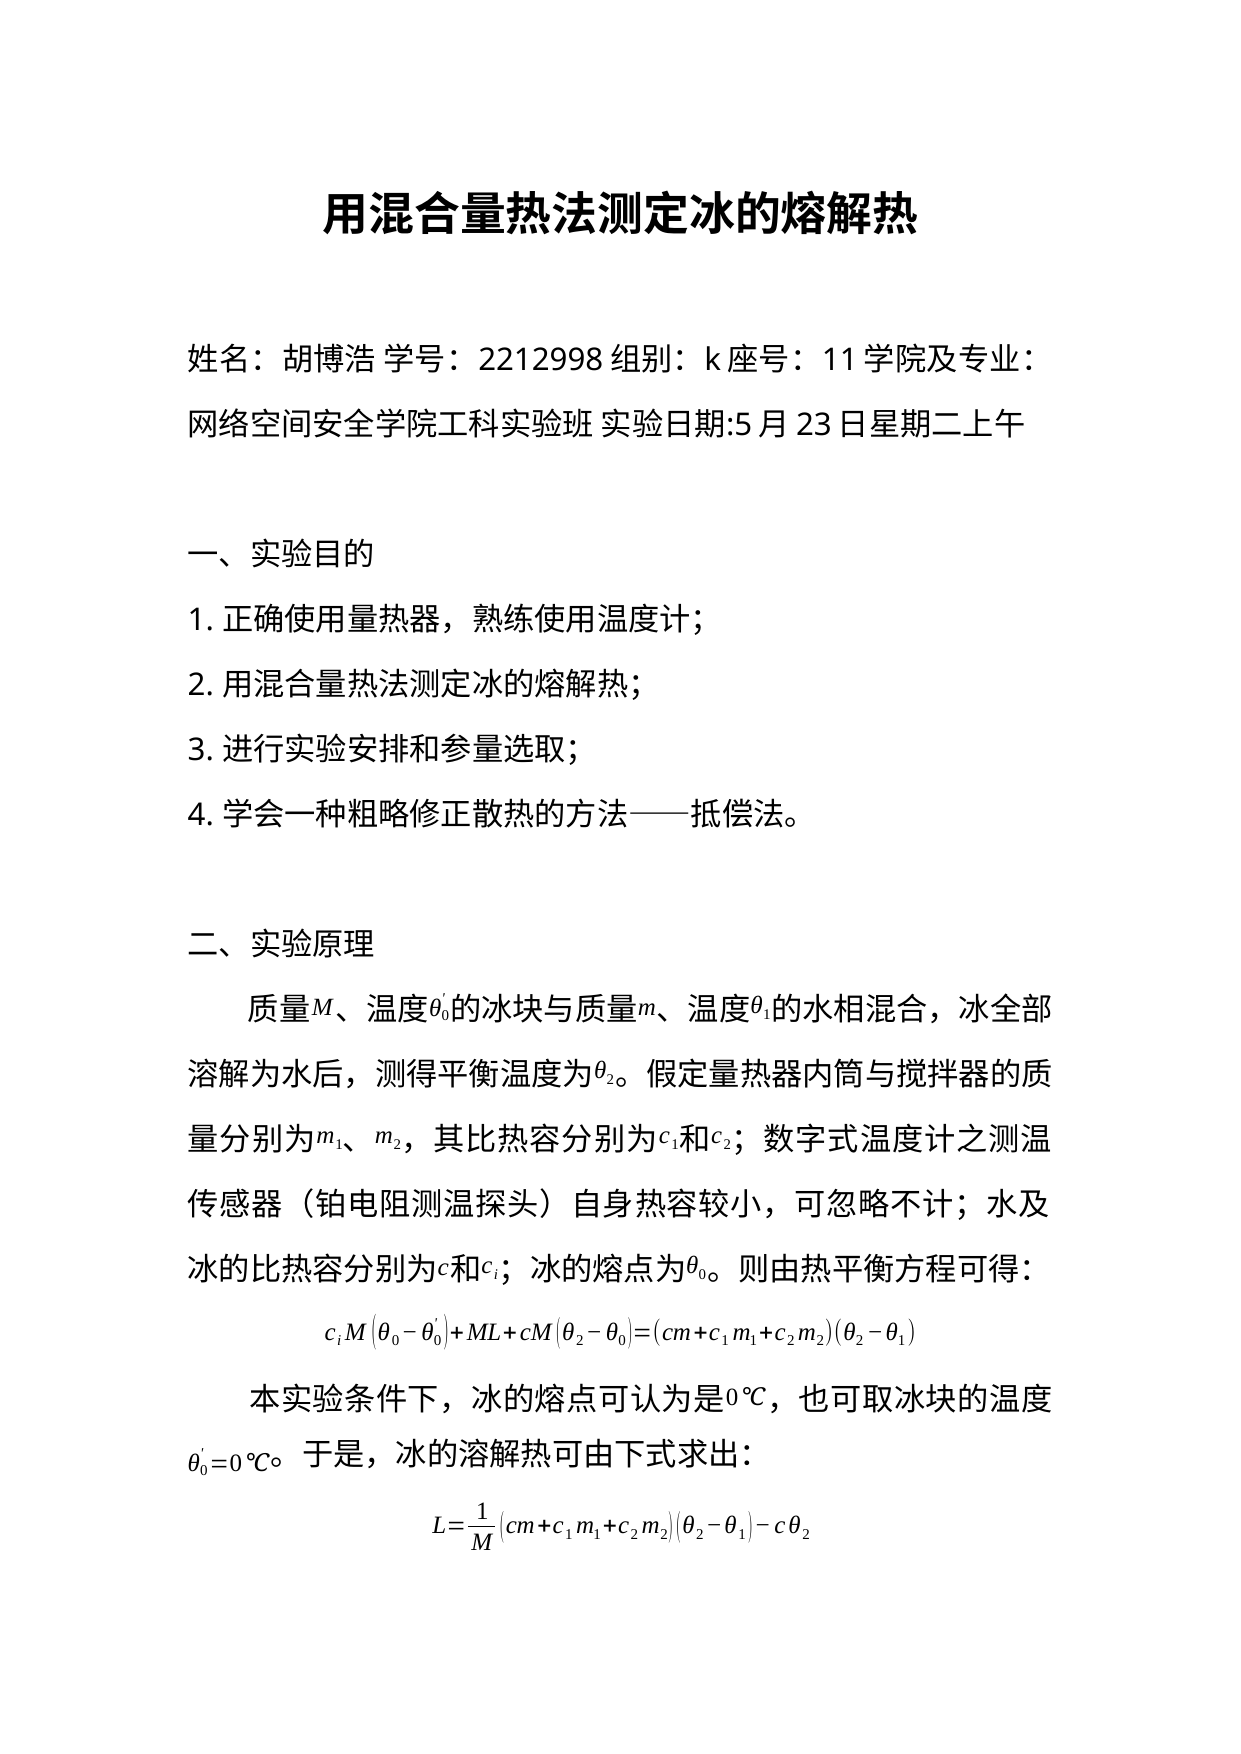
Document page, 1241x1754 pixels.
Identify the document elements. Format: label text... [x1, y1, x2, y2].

text 1. 正确使用量热器，熟练使用温度计； [187, 584, 1053, 649]
text 二、实验原理 [187, 909, 1053, 974]
text 3. 进行实验安排和参量选取； [187, 714, 1053, 779]
text 4. 学会一种粗略修正散热的方法——抵偿法。 [187, 779, 1053, 844]
text 本实验条件下，冰的熔点可认为是，也可取冰块的温度。于是，冰的溶解热可由下式求出： [187, 1364, 1053, 1494]
text 一、实验目的 [187, 519, 1053, 584]
text 用混合量热法测定冰的熔解热 [187, 162, 1053, 259]
text 姓名：胡博浩 学号：2212998组别：k座号：11学院及专业：网络空间安全学院工科实验班 实验日期:5月23日星期二上午 [187, 324, 1053, 454]
text 2. 用混合量热法测定冰的熔解热； [187, 649, 1053, 714]
text 质量、温度的冰块与质量、温度的水相混合，冰全部溶解为水后，测得平衡温度为。假定量热器内筒与搅拌器的质量分别为、，其比热容分别为和；数字式温度计之测温传感器（铂电阻测温探头）自身热容较小，可忽略不计；水及冰的比热容分别为和；冰的熔点为。则由热平衡方程可得： [187, 974, 1053, 1299]
